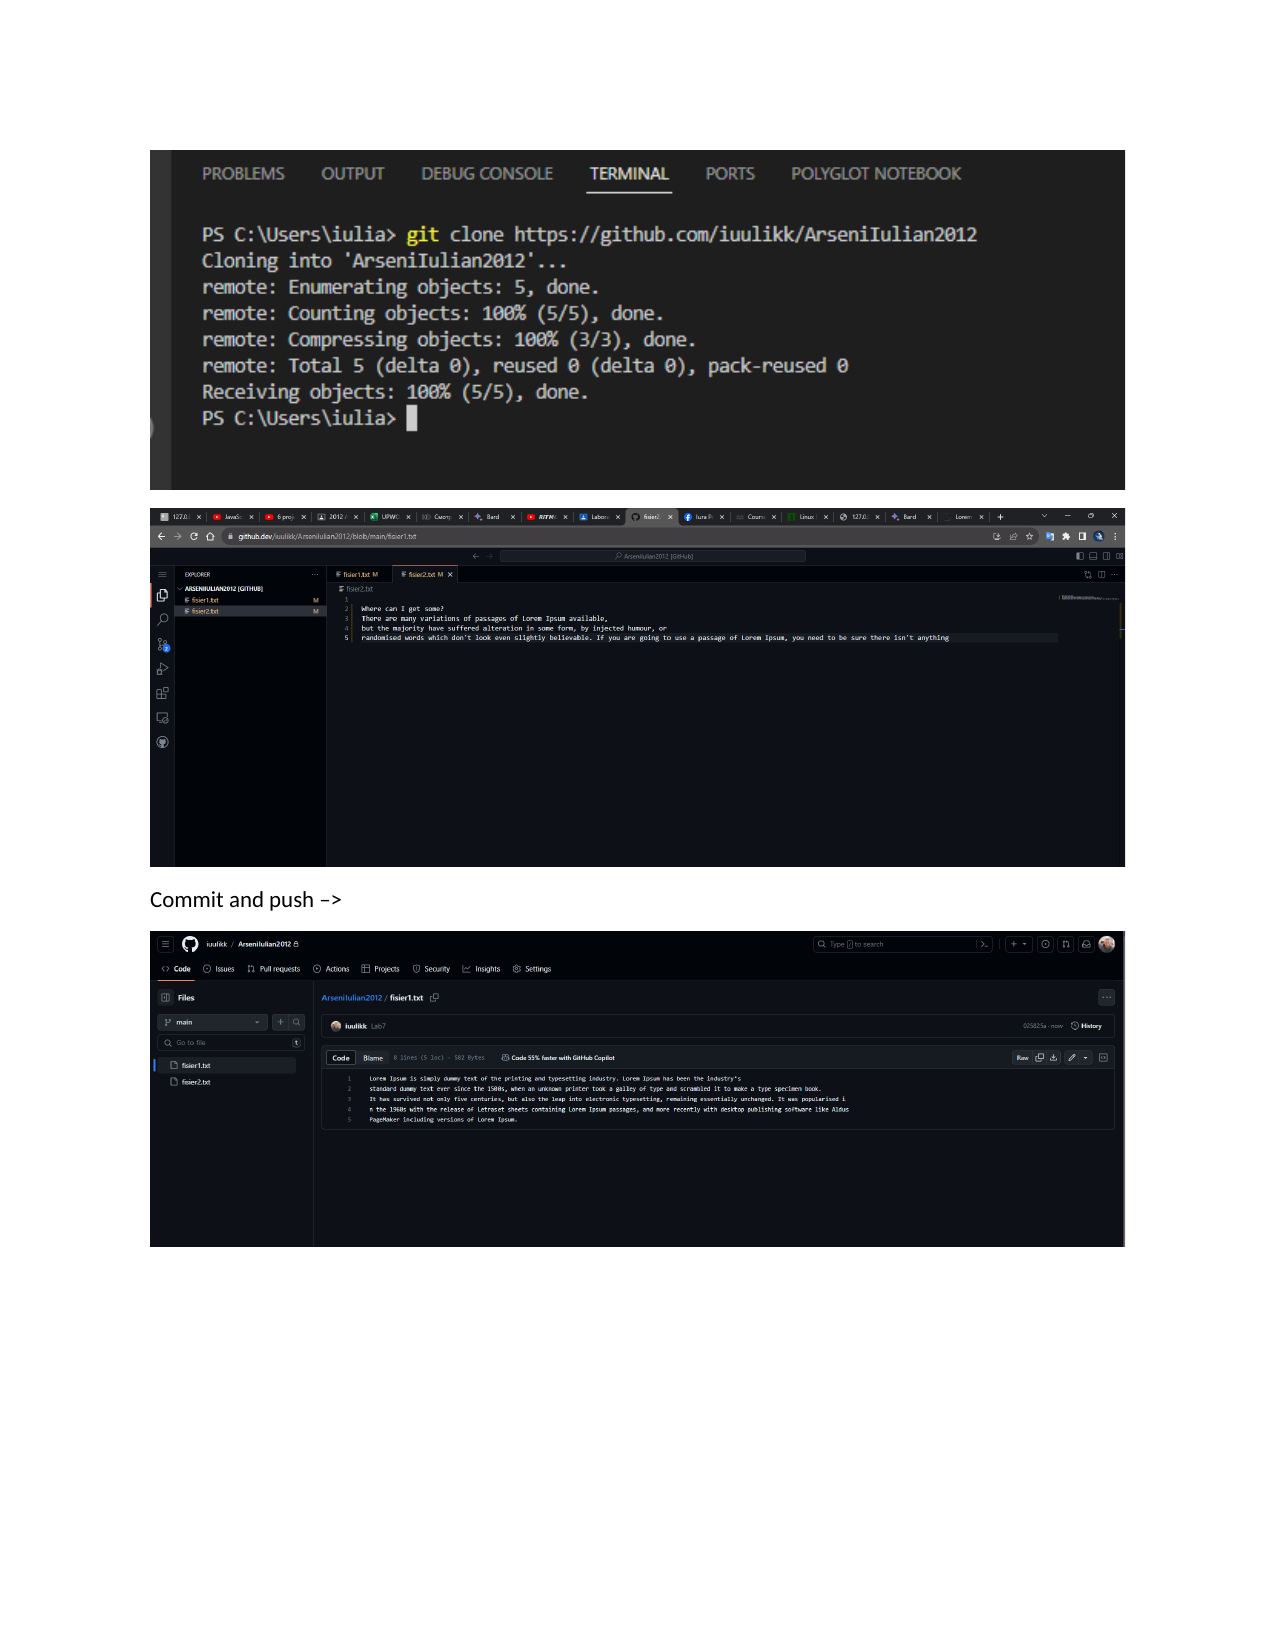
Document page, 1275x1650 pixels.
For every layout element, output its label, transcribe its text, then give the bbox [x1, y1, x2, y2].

text Commit and push –> [150, 885, 1125, 913]
picture [150, 150, 1125, 490]
picture [150, 508, 1125, 867]
picture [150, 931, 1125, 1247]
